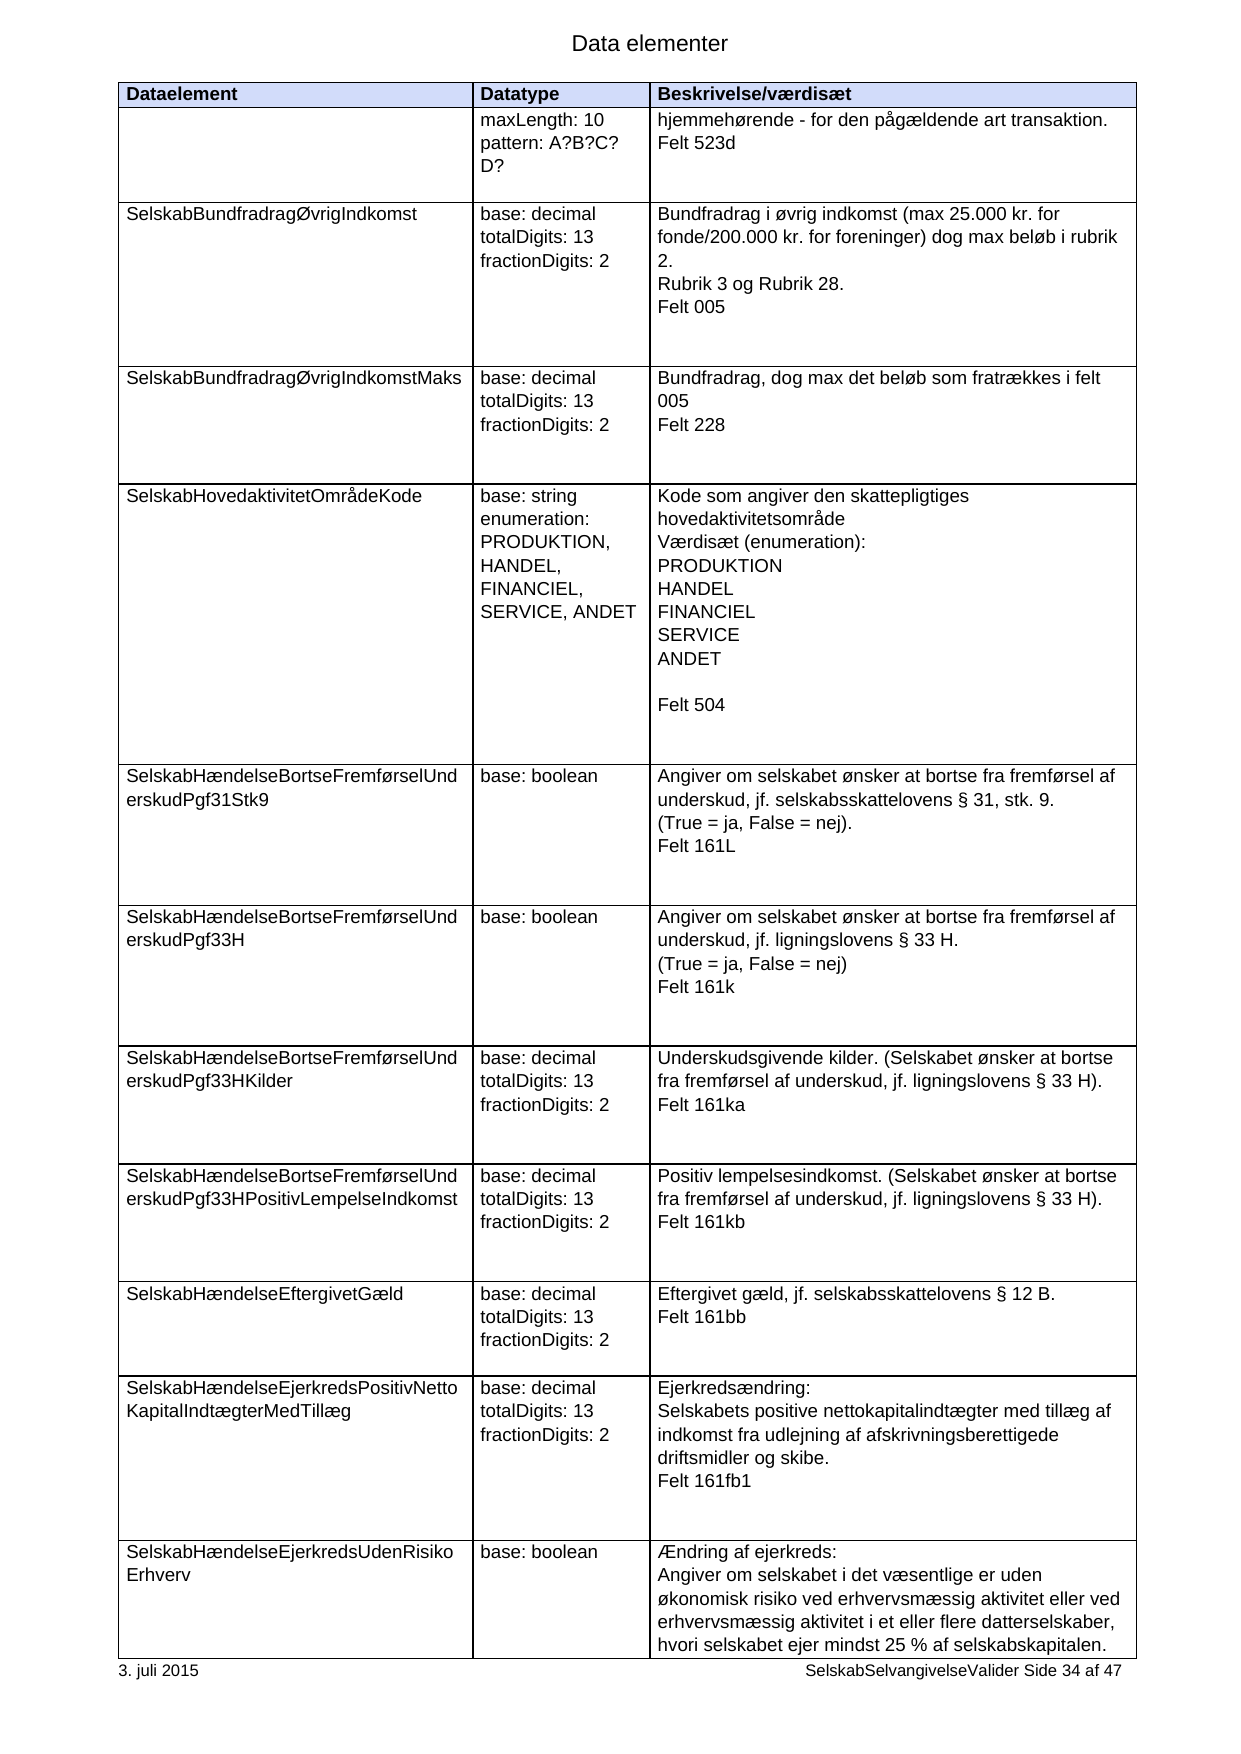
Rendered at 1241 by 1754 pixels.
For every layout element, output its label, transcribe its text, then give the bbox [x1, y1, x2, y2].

table_cell SelskabHændelseBortseFremførselUnderskudPgf33HPositivLempelseIndkomst [119, 1165, 472, 1281]
table_cell base: boolean [474, 1541, 649, 1658]
table_cell SelskabBundfradragØvrigIndkomstMaks [119, 367, 472, 483]
table_cell SelskabHændelseBortseFremførselUnderskudPgf33HKilder [119, 1047, 472, 1163]
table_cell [119, 1541, 472, 1658]
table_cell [119, 108, 472, 201]
table_cell SelskabHændelseEjerkredsPositivNettoKapitalIndtægterMedTillæg [119, 1377, 472, 1539]
table_header Datatype [474, 83, 649, 107]
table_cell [651, 1541, 1136, 1658]
table_cell base: string enumeration: PRODUKTION, HANDEL, FINANCIEL, SERVICE, ANDET [474, 485, 649, 763]
table_cell SelskabBundfradragØvrigIndkomst [119, 203, 472, 366]
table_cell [651, 108, 1136, 201]
table_header Dataelement [119, 83, 472, 107]
table_header Beskrivelse/værdisæt [651, 83, 1136, 107]
table_cell Kode som angiver den skattepligtiges hovedaktivitetsområde Værdisæt (enumeration): PRODUKTION HANDEL FINANCIEL SERVICE ANDET Felt 504 [651, 485, 1136, 763]
table_cell SelskabHændelseBortseFremførselUnderskudPgf33H [119, 906, 472, 1045]
table_cell Underskudsgivende kilder. (Selskabet ønsker at bortse fra fremførsel af underskud, jf. ligningslovens § 33 H). Felt 161ka [651, 1047, 1136, 1163]
table_cell Positiv lempelsesindkomst. (Selskabet ønsker at bortse fra fremførsel af underskud, jf. ligningslovens § 33 H). Felt 161kb [651, 1165, 1136, 1281]
table_cell SelskabHændelseEftergivetGæld [119, 1282, 472, 1375]
table_cell base: boolean [474, 765, 649, 904]
table_cell base: decimal totalDigits: 13 fractionDigits: 2 [474, 1377, 649, 1539]
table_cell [474, 108, 649, 201]
table_cell Eftergivet gæld, jf. selskabsskattelovens § 12 B. Felt 161bb [651, 1282, 1136, 1375]
table_cell SelskabHændelseBortseFremførselUnderskudPgf31Stk9 [119, 765, 472, 904]
table_cell Bundfradrag, dog max det beløb som fratrækkes i felt 005 Felt 228 [651, 367, 1136, 483]
table_cell Bundfradrag i øvrig indkomst (max 25.000 kr. for fonde/200.000 kr. for foreninger) dog max beløb i rubrik 2. Rubrik 3 og Rubrik 28. Felt 005 [651, 203, 1136, 366]
table_cell base: decimal totalDigits: 13 fractionDigits: 2 [474, 1047, 649, 1163]
table_cell base: decimal totalDigits: 13 fractionDigits: 2 [474, 203, 649, 366]
table_cell Angiver om selskabet ønsker at bortse fra fremførsel af underskud, jf. ligningslovens § 33 H. (True = ja, False = nej) Felt 161k [651, 906, 1136, 1045]
table_cell Ejerkredsændring: Selskabets positive nettokapitalindtægter med tillæg af indkomst fra udlejning af afskrivningsberettigede driftsmidler og skibe. Felt 161fb1 [651, 1377, 1136, 1539]
table_cell base: boolean [474, 906, 649, 1045]
table_cell SelskabHovedaktivitetOmrådeKode [119, 485, 472, 763]
table_cell Angiver om selskabet ønsker at bortse fra fremførsel af underskud, jf. selskabsskattelovens § 31, stk. 9. (True = ja, False = nej). Felt 161L [651, 765, 1136, 904]
table_cell base: decimal totalDigits: 13 fractionDigits: 2 [474, 367, 649, 483]
table_cell base: decimal totalDigits: 13 fractionDigits: 2 [474, 1165, 649, 1281]
table_cell base: decimal totalDigits: 13 fractionDigits: 2 [474, 1282, 649, 1375]
